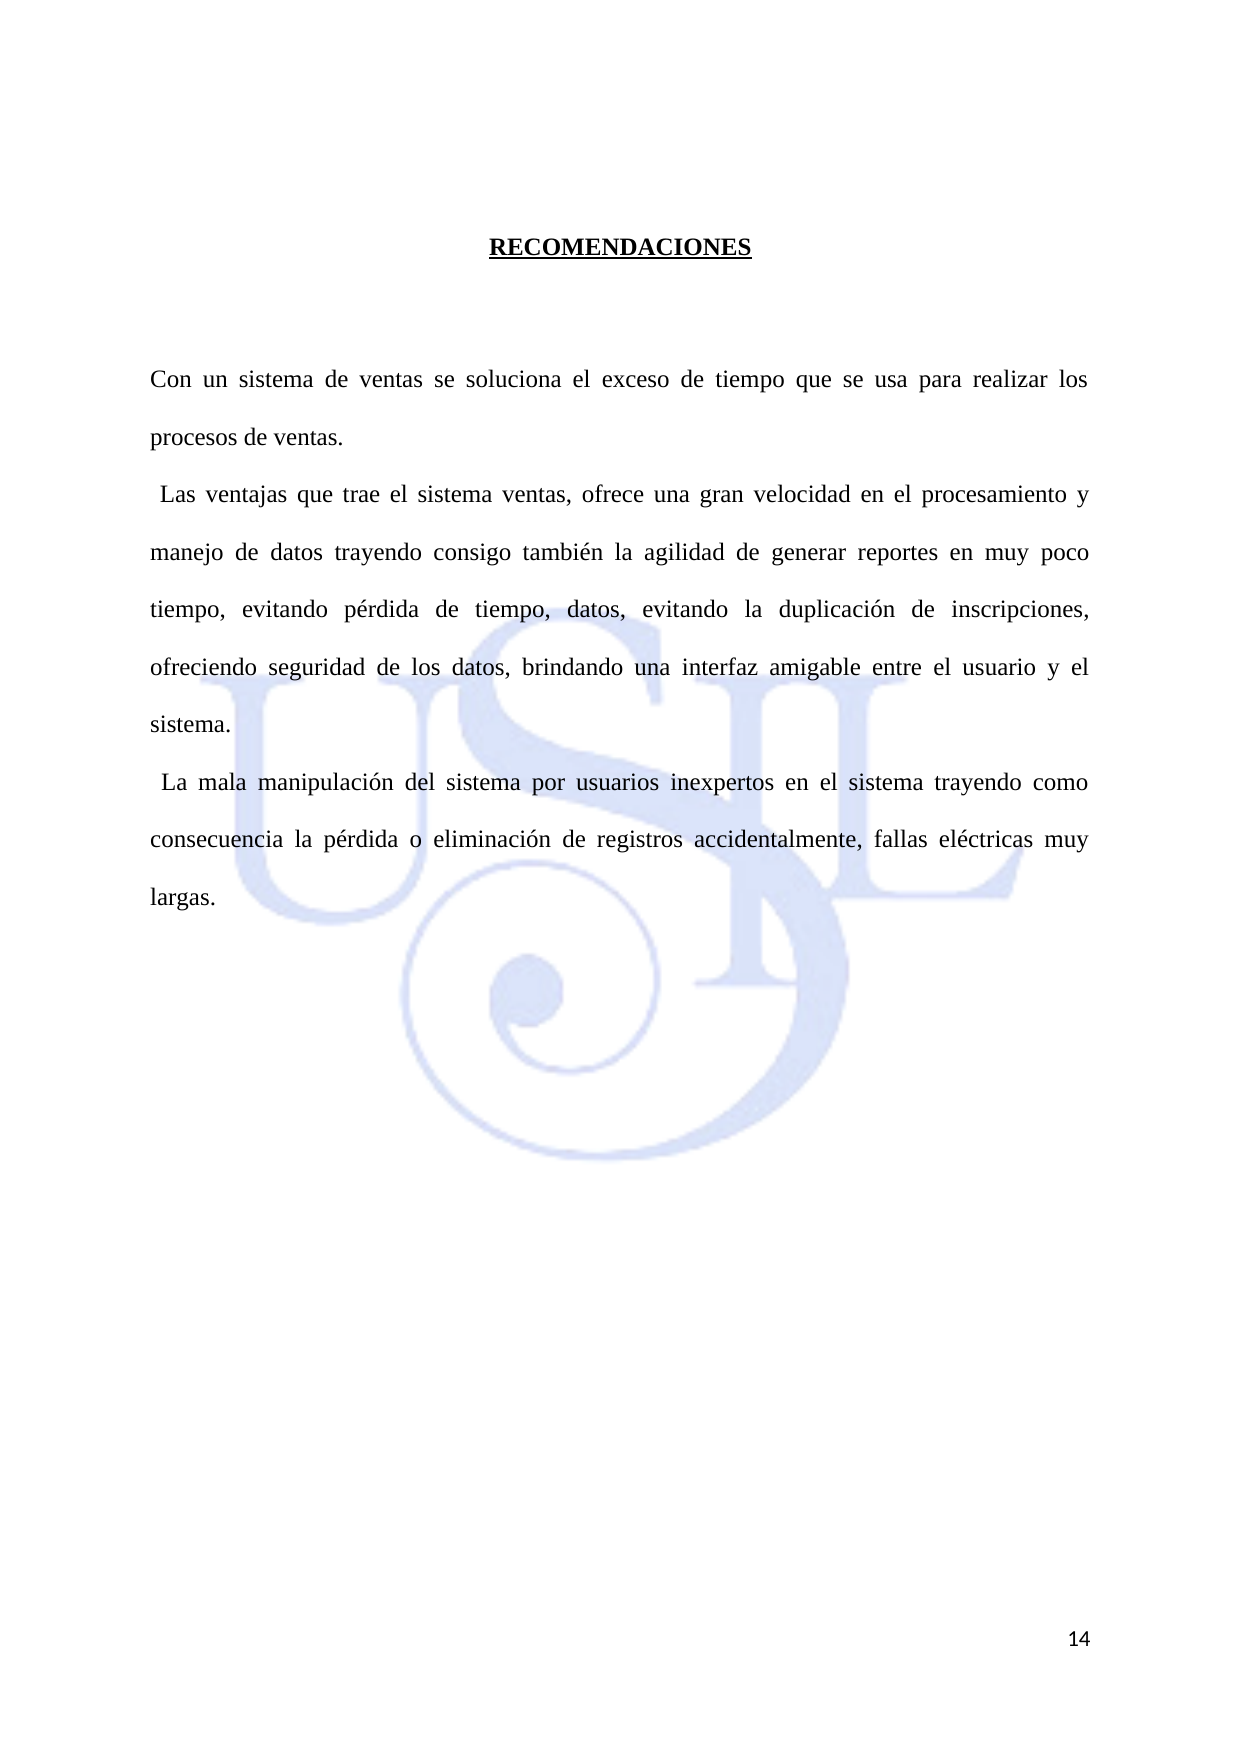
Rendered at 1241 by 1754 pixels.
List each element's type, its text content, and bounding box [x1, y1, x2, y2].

list Las ventajas que trae el sistema ventas, ofrece una gran velocidad en el procesamiento y manejo de datos trayendo consigo también la agilidad de generar reportes en muy poco tiempo, evitando pérdida de tiempo, datos, evitando la duplicación de inscripciones, ofreciendo seguridad de los datos, brindando una interfaz amigable entre el usuario y el sistema. [150, 479, 1090, 738]
subtitle RECOMENDACIONES [150, 232, 1090, 261]
list La mala manipulación del sistema por usuarios inexpertos en el sistema trayendo como consecuencia la pérdida o eliminación de registros accidentalmente, fallas eléctricas muy largas. [150, 767, 1090, 910]
list Con un sistema de ventas se soluciona el exceso de tiempo que se usa para realizar los procesos de ventas. [150, 364, 1090, 450]
